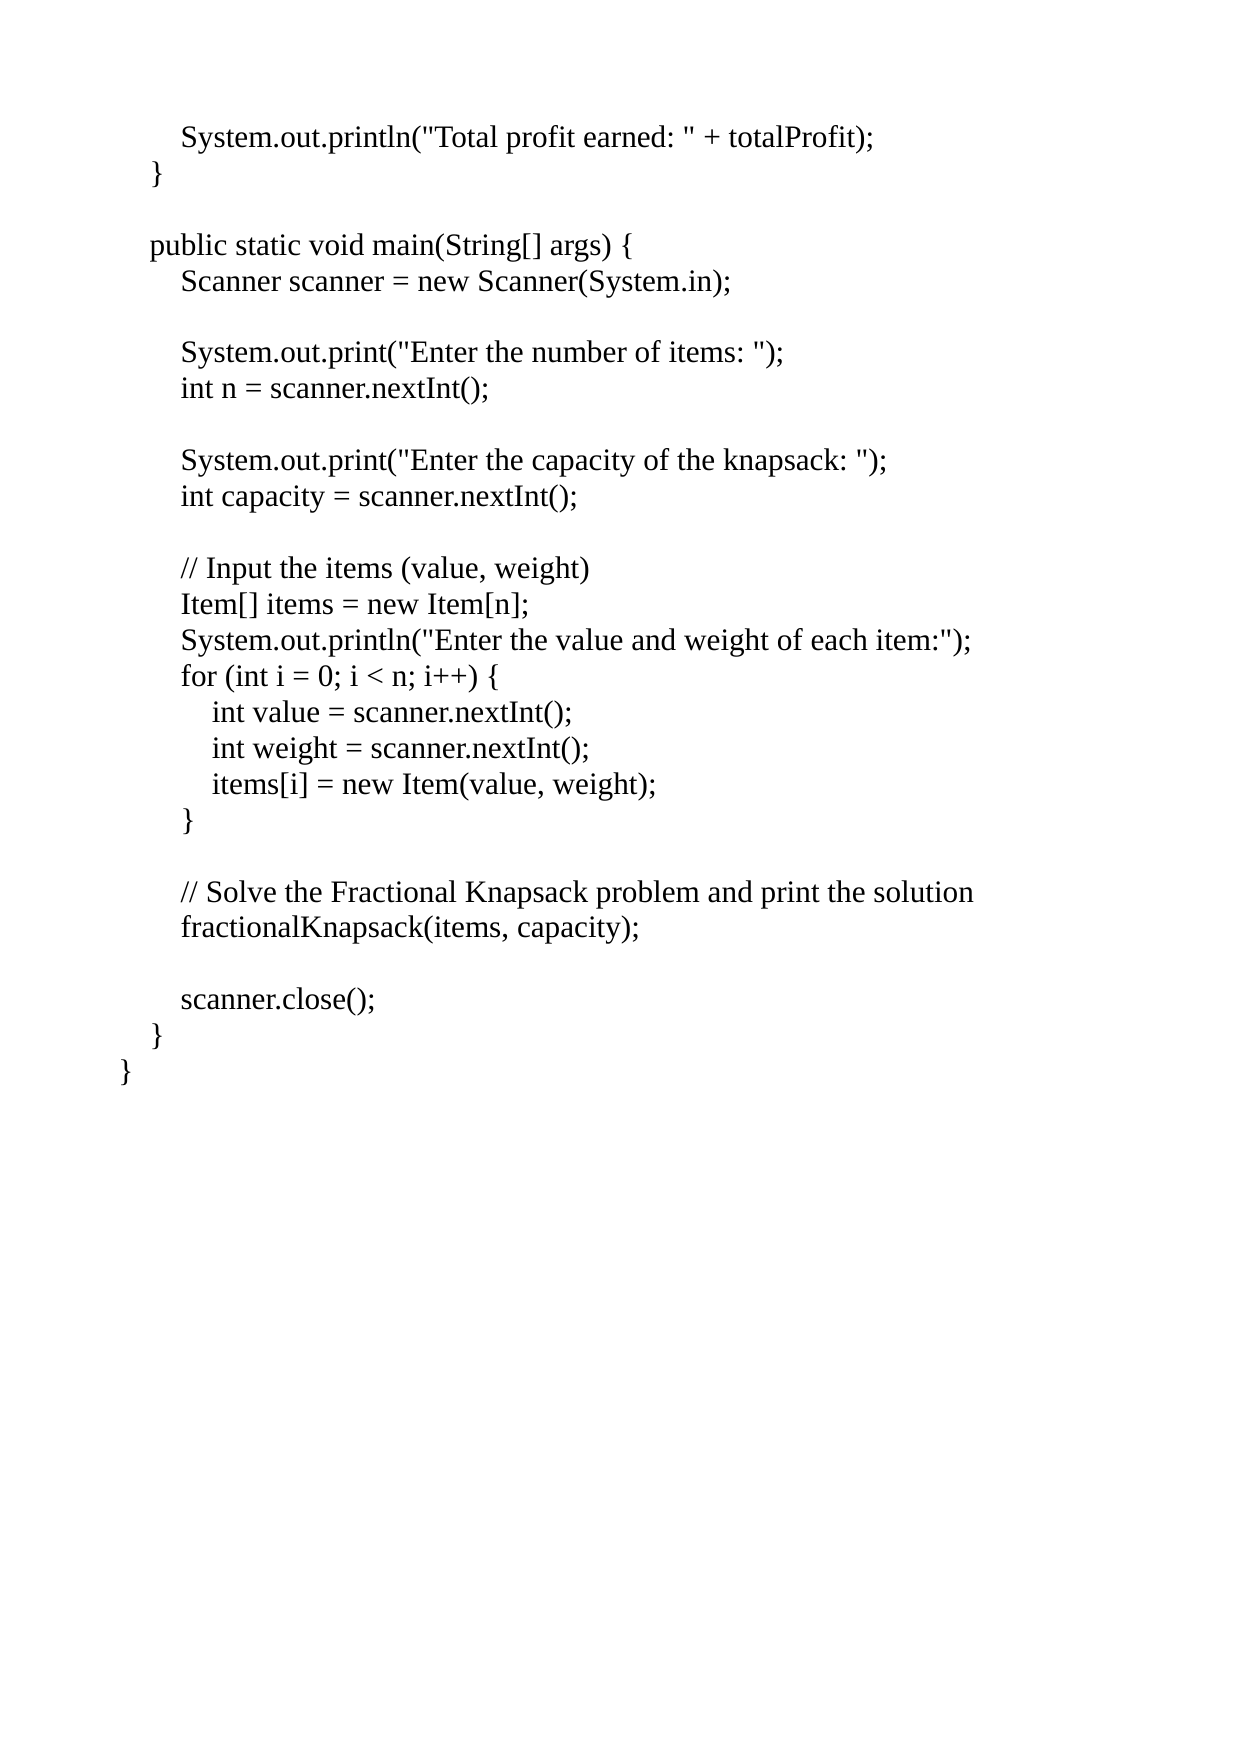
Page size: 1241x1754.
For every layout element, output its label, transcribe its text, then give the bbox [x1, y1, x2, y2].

text for (int i = 0; i < n; i++) { [118, 657, 1122, 693]
text System.out.println("Enter the value and weight of each item:"); [118, 621, 1122, 657]
text System.out.println("Total profit earned: " + totalProfit); [118, 118, 1122, 154]
text // Input the items (value, weight) [118, 549, 1122, 585]
text int capacity = scanner.nextInt(); [118, 477, 1122, 513]
text } [118, 801, 1122, 837]
text } [118, 154, 1122, 190]
text } [118, 1052, 1122, 1088]
text int value = scanner.nextInt(); [118, 693, 1122, 729]
text // Solve the Fractional Knapsack problem and print the solution [118, 873, 1122, 909]
text System.out.print("Enter the capacity of the knapsack: "); [118, 442, 1122, 477]
text public static void main(String[] args) { [118, 226, 1122, 262]
text System.out.print("Enter the number of items: "); [118, 334, 1122, 370]
text int n = scanner.nextInt(); [118, 370, 1122, 406]
text int weight = scanner.nextInt(); [118, 729, 1122, 765]
text items[i] = new Item(value, weight); [118, 765, 1122, 801]
text } [118, 1017, 1122, 1052]
text Scanner scanner = new Scanner(System.in); [118, 262, 1122, 298]
text Item[] items = new Item[n]; [118, 585, 1122, 621]
text scanner.close(); [118, 981, 1122, 1017]
text fractionalKnapsack(items, capacity); [118, 909, 1122, 945]
